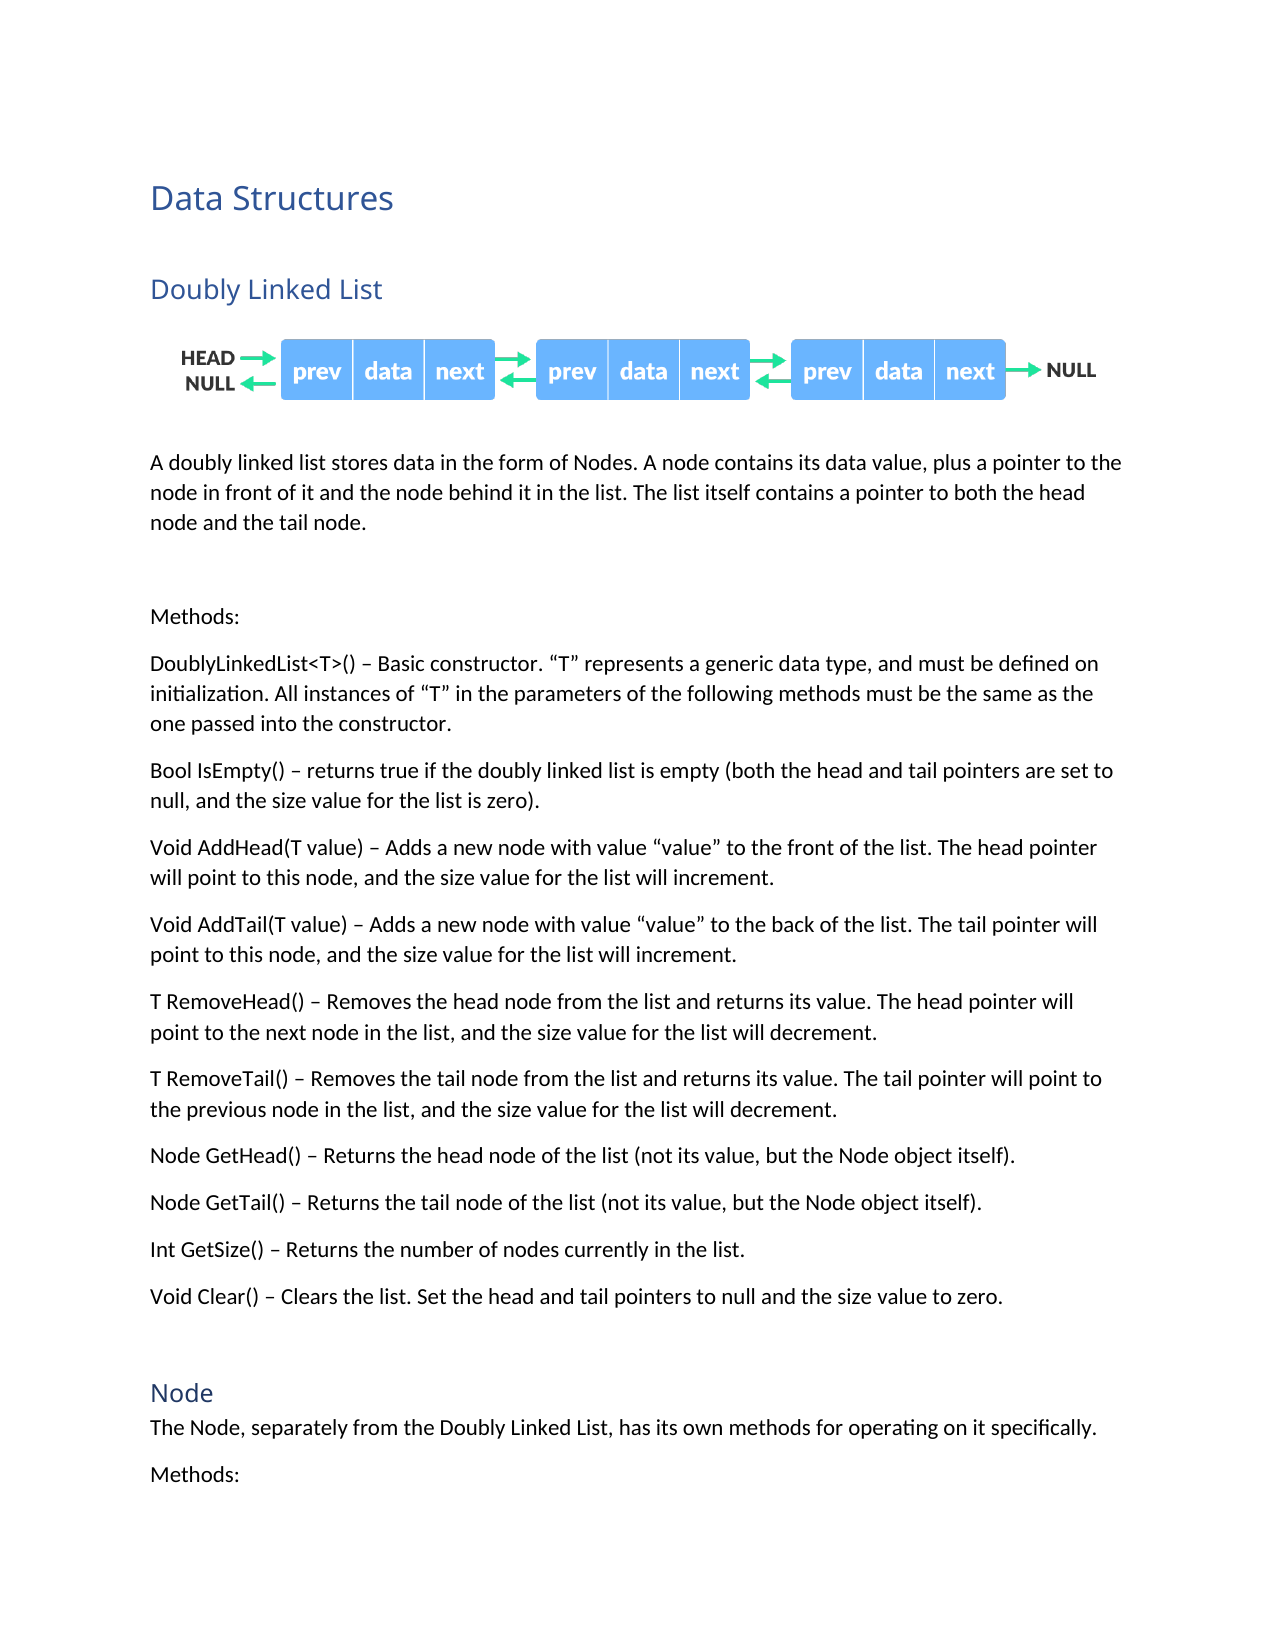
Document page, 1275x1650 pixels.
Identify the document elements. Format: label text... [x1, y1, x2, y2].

text Void AddTail(T value) – Adds a new node with value “value” to the back of the list. The tail pointer will point to this node, and the size value for the list will increment. [150, 910, 1125, 969]
text Void Clear() – Clears the list. Set the head and tail pointers to null and the size value to zero. [150, 1282, 1125, 1310]
subtitle Node [150, 1376, 1125, 1410]
text Node GetTail() – Returns the tail node of the list (not its value, but the Node object itself). [150, 1188, 1125, 1217]
text DoublyLinkedList<T>() – Basic constructor. “T” represents a generic data type, and must be defined on initialization. All instances of “T” in the parameters of the following methods must be the same as the one passed into the constructor. [150, 649, 1125, 737]
text A doubly linked list stores data in the form of Nodes. A node contains its data value, plus a pointer to the node in front of it and the node behind it in the list. The list itself contains a pointer to both the head node and the tail node. [150, 448, 1125, 536]
text T RemoveHead() – Removes the head node from the list and returns its value. The head pointer will point to the next node in the list, and the size value for the list will decrement. [150, 987, 1125, 1046]
text T RemoveTail() – Removes the tail node from the list and returns its value. The tail pointer will point to the previous node in the list, and the size value for the list will decrement. [150, 1064, 1125, 1123]
text Methods: [150, 602, 1125, 630]
text Methods: [150, 1460, 1125, 1488]
text The Node, separately from the Doubly Linked List, has its own methods for operating on it specifically. [150, 1413, 1125, 1441]
subtitle Doubly Linked List [150, 271, 1125, 308]
text Bool IsEmpty() – returns true if the doubly linked list is empty (both the head and tail pointers are set to null, and the size value for the list is zero). [150, 756, 1125, 814]
text Void AddHead(T value) – Adds a new node with value “value” to the front of the list. The head pointer will point to this node, and the size value for the list will increment. [150, 833, 1125, 892]
picture [150, 310, 1125, 429]
text Node GetHead() – Returns the head node of the list (not its value, but the Node object itself). [150, 1142, 1125, 1170]
text Int GetSize() – Returns the number of nodes currently in the list. [150, 1235, 1125, 1263]
subtitle Data Structures [150, 175, 1125, 220]
